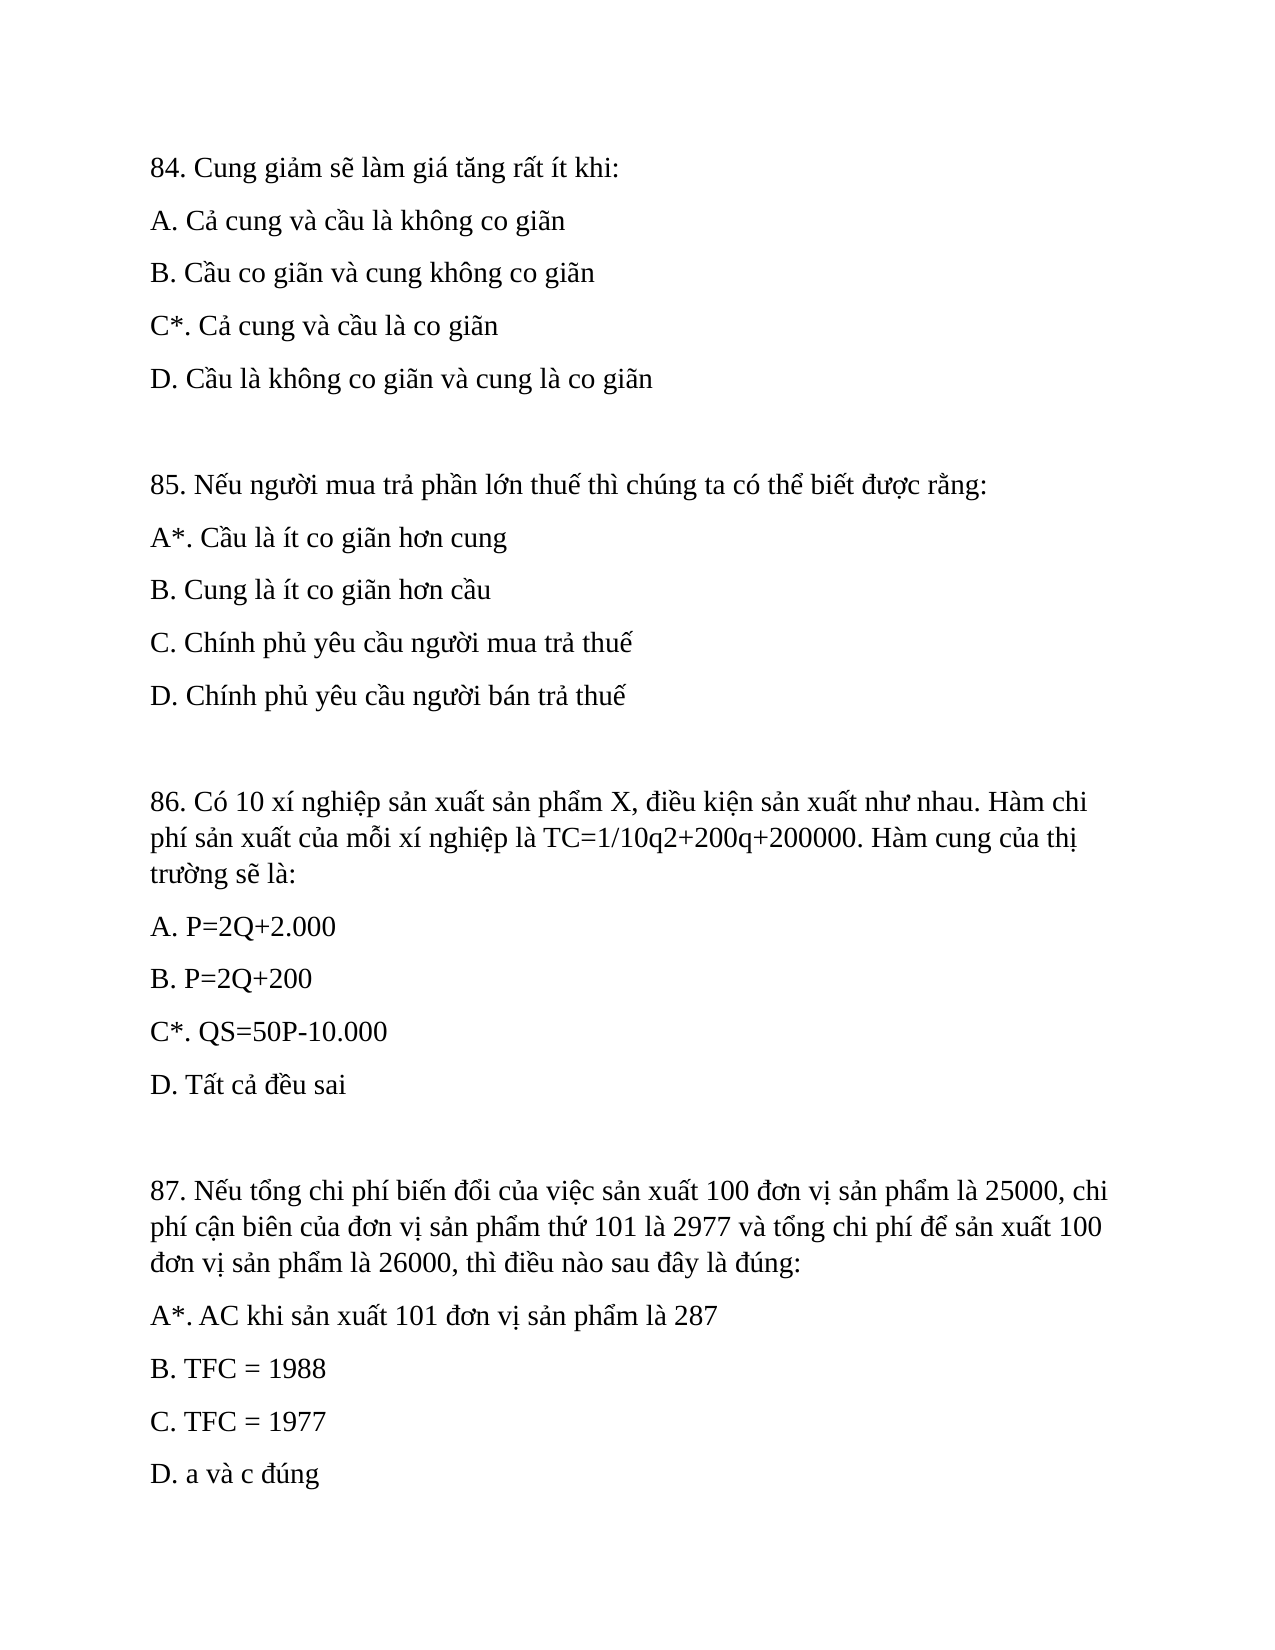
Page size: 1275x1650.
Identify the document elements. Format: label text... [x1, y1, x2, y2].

text 85. Nếu người mua trả phần lớn thuế thì chúng ta có thể biết được rằng: [150, 467, 1125, 500]
text D. Chính phủ yêu cầu người bán trả thuế [150, 678, 1125, 712]
text 86. Có 10 xí nghiệp sản xuất sản phẩm X, điều kiện sản xuất như nhau. Hàm chi phí sản xuất của mỗi xí nghiệp là TC=1/10q2+200q+200000. Hàm cung của thị trường sẽ là: [150, 784, 1125, 889]
text B. P=2Q+200 [150, 962, 1125, 995]
text C. Chính phủ yêu cầu người mua trả thuế [150, 625, 1125, 659]
text D. Tất cả đều sai [150, 1067, 1125, 1101]
text B. TFC = 1988 [150, 1351, 1125, 1384]
text D. a và c đúng [150, 1456, 1125, 1490]
text D. Cầu là không co giãn và cung là co giãn [150, 361, 1125, 395]
text 87. Nếu tổng chi phí biến đổi của việc sản xuất 100 đơn vị sản phẩm là 25000, chi phí cận biên của đơn vị sản phẩm thứ 101 là 2977 và tổng chi phí để sản xuất 100 đơn vị sản phẩm là 26000, thì điều nào sau đây là đúng: [150, 1173, 1125, 1279]
text A. Cả cung và cầu là không co giãn [150, 203, 1125, 236]
text C. TFC = 1977 [150, 1404, 1125, 1437]
text B. Cung là ít co giãn hơn cầu [150, 572, 1125, 606]
text C*. QS=50P-10.000 [150, 1014, 1125, 1048]
text A*. Cầu là ít co giãn hơn cung [150, 520, 1125, 553]
text B. Cầu co giãn và cung không co giãn [150, 256, 1125, 289]
text 84. Cung giảm sẽ làm giá tăng rất ít khi: [150, 150, 1125, 183]
text A*. AC khi sản xuất 101 đơn vị sản phẩm là 287 [150, 1298, 1125, 1332]
text C*. Cả cung và cầu là co giãn [150, 308, 1125, 342]
text A. P=2Q+2.000 [150, 909, 1125, 942]
